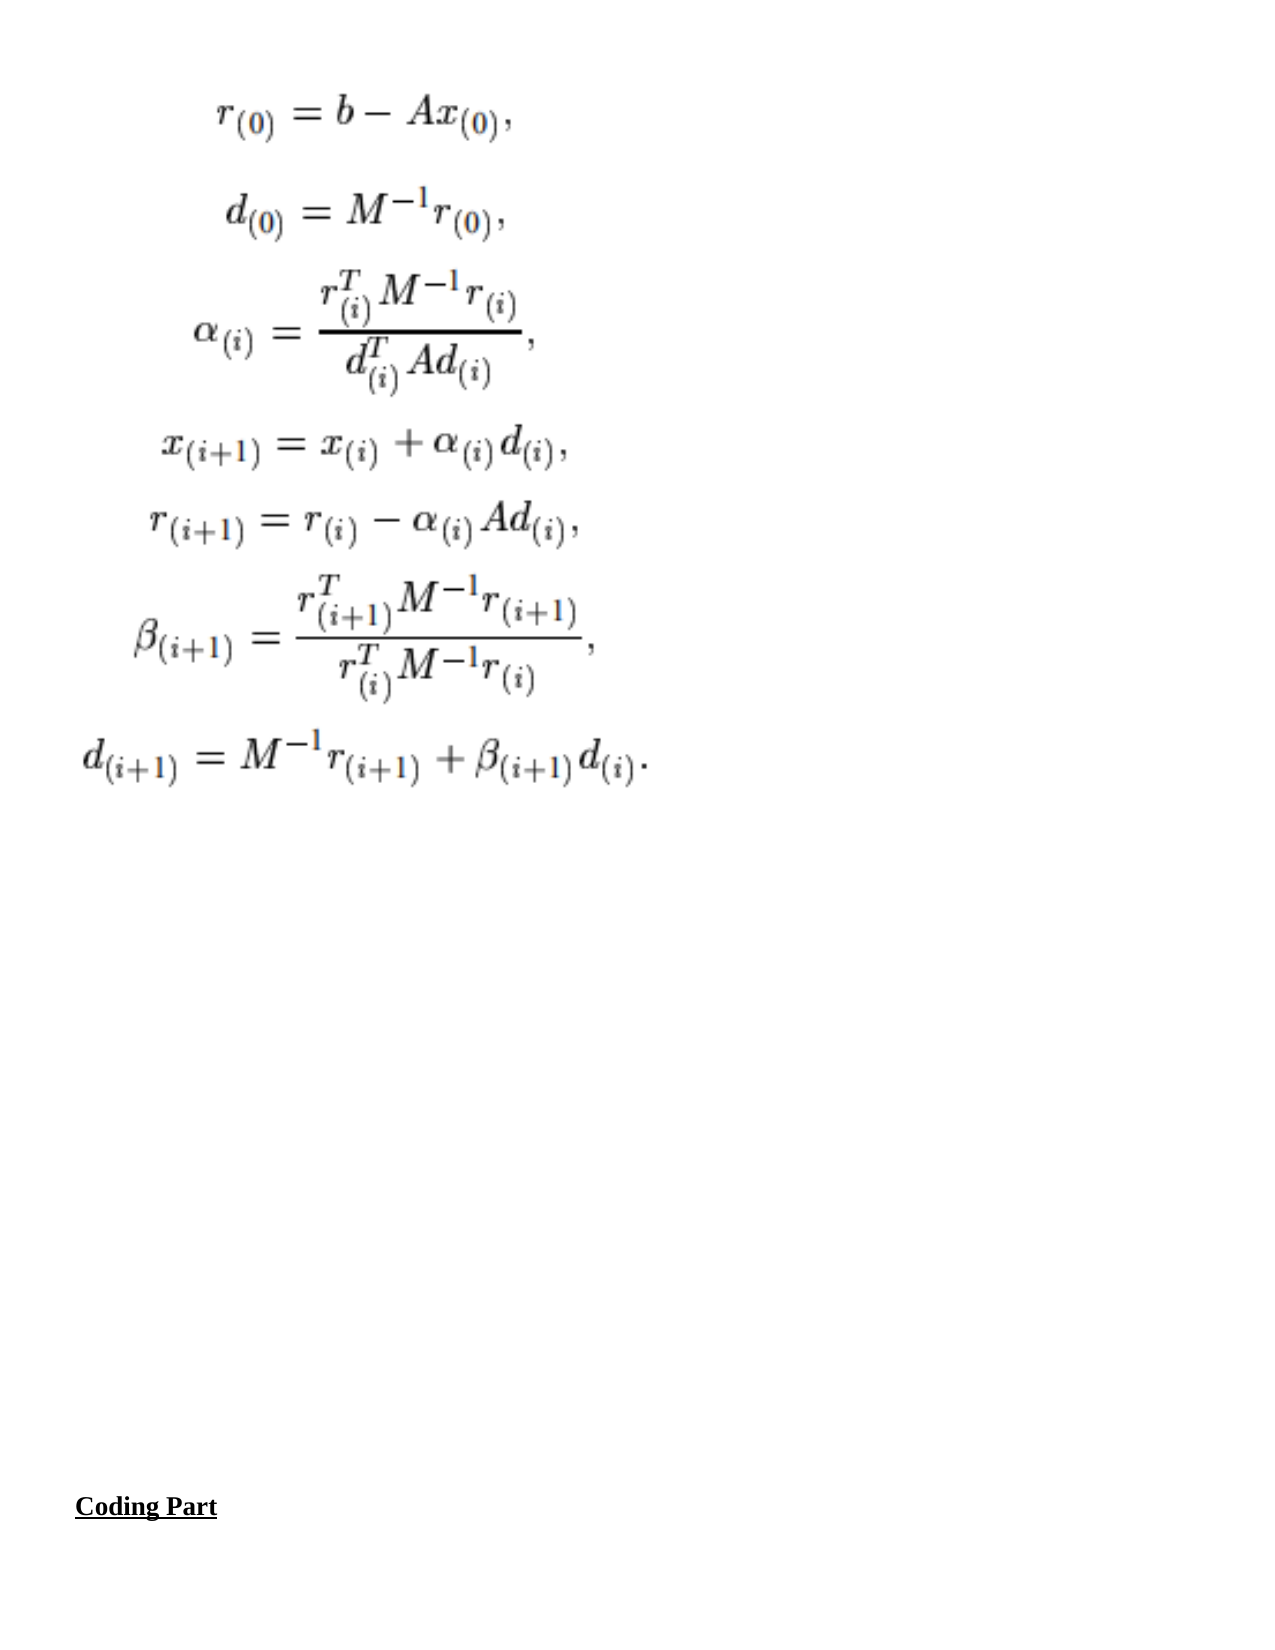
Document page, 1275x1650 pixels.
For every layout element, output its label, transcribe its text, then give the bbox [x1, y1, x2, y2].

picture [75, 75, 691, 813]
text Coding Part [75, 1490, 1275, 1521]
